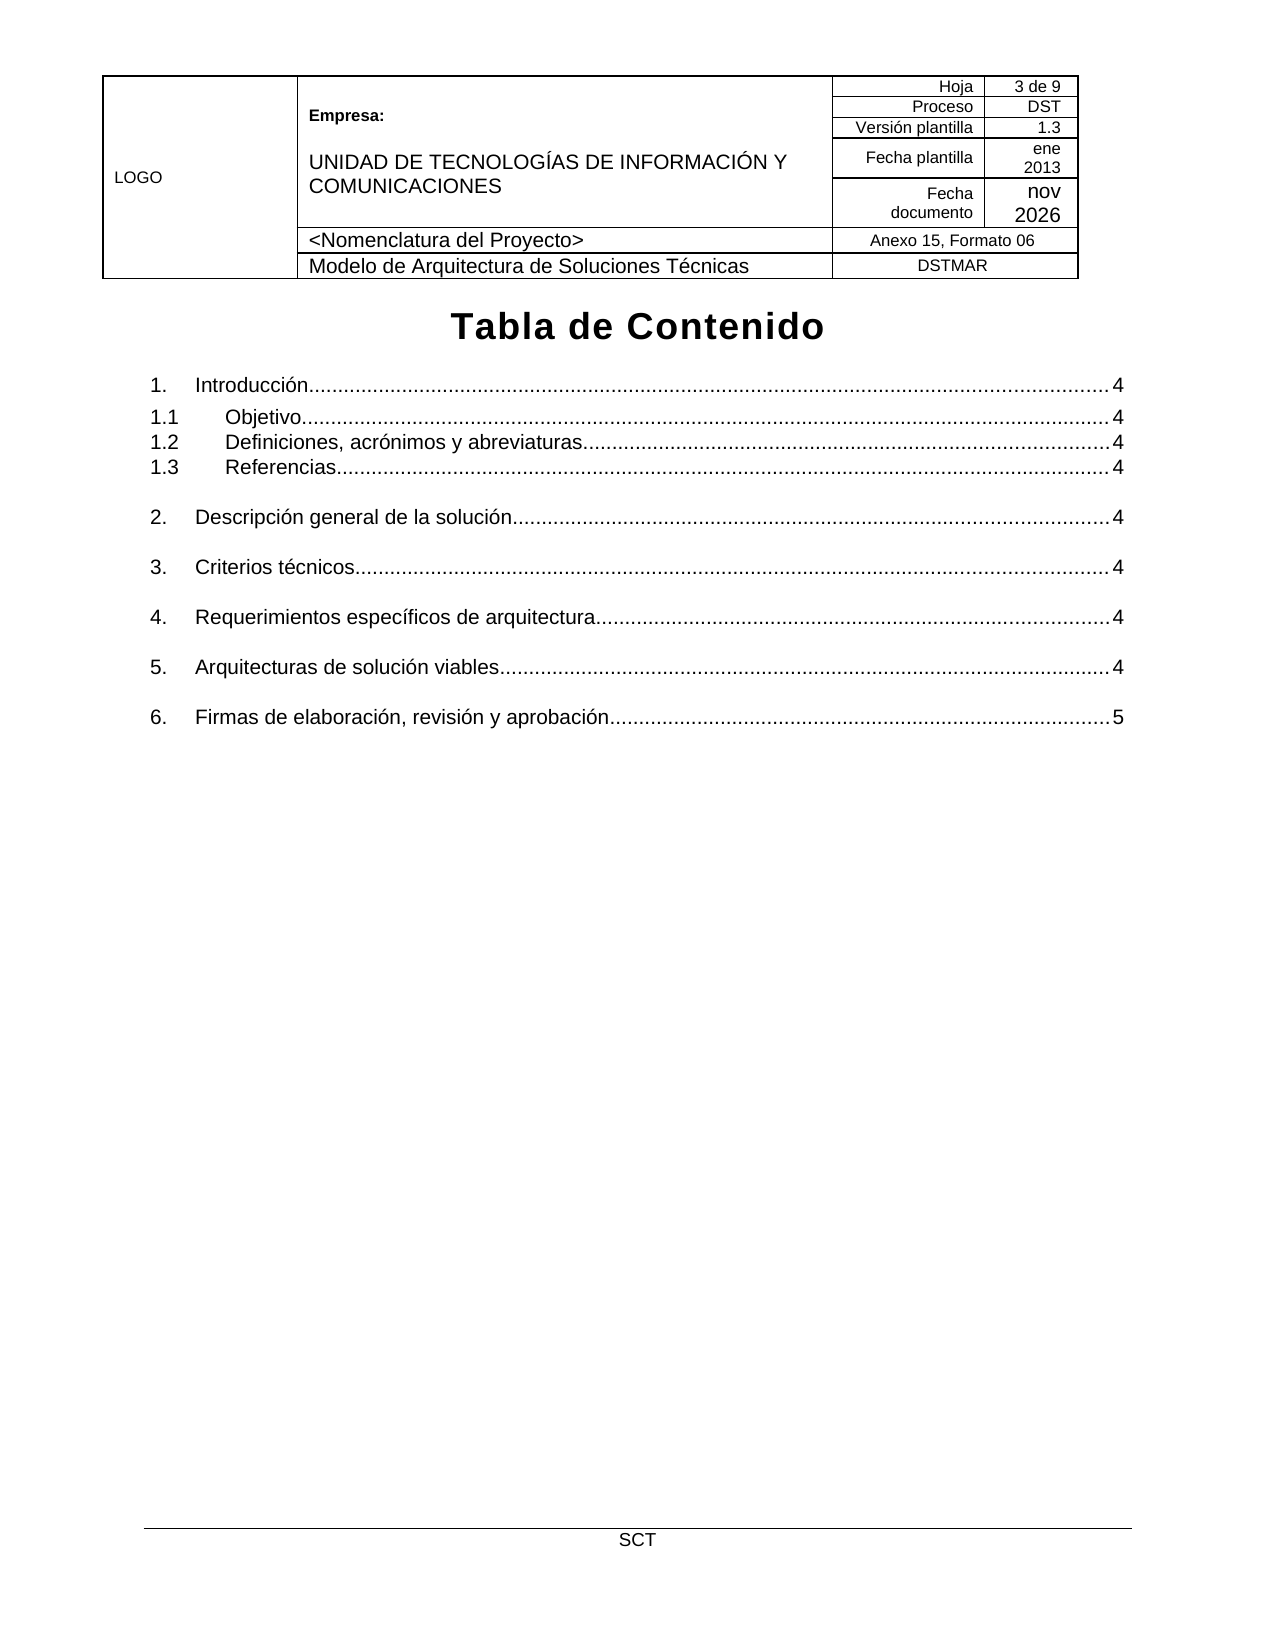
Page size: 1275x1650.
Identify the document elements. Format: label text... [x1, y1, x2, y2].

text 4. Requerimientos específicos de arquitectura 4 [150, 603, 1125, 628]
text 3. Criterios técnicos 4 [150, 553, 1125, 578]
text 1. Introducción 4 [150, 372, 1125, 397]
text 6. Firmas de elaboración, revisión y aprobación 5 [150, 703, 1125, 728]
text 5. Arquitecturas de solución viables 4 [150, 653, 1125, 678]
text 1.1 Objetivo 4 [150, 403, 1125, 428]
text 1.3 Referencias 4 [150, 453, 1125, 478]
text 1.2 Definiciones, acrónimos y abreviaturas 4 [150, 428, 1125, 453]
text 2. Descripción general de la solución 4 [150, 503, 1125, 528]
subtitle Tabla de Contenido [150, 304, 1125, 347]
